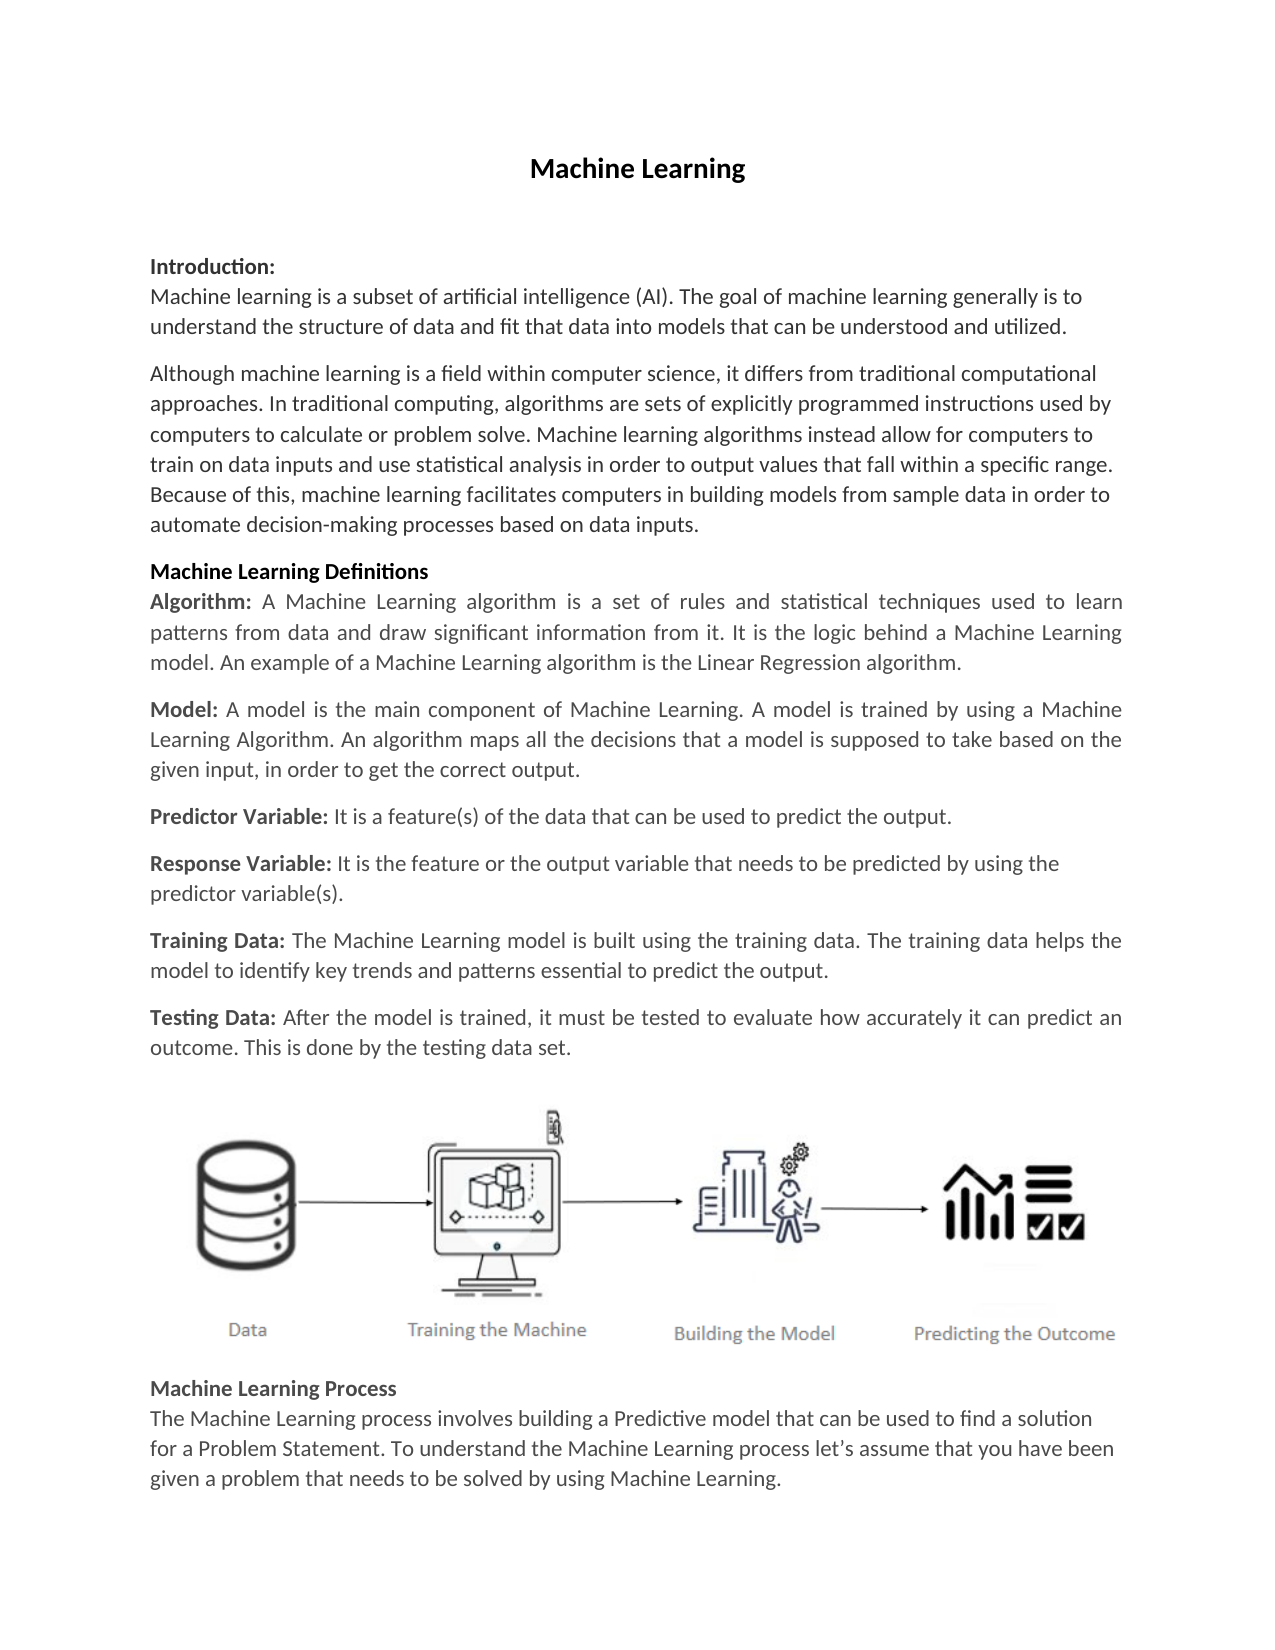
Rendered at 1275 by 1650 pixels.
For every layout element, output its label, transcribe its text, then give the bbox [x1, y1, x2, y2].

text Response Variable: It is the feature or the output variable that needs to be predicted by using the predictor variable(s). [150, 849, 1125, 907]
text Testing Data: After the model is trained, it must be tested to evaluate how accurately it can predict an outcome. This is done by the testing data set. [150, 1003, 1125, 1061]
text Algorithm: A Machine Learning algorithm is a set of rules and statistical techniques used to learn patterns from data and draw significant information from it. It is the logic behind a Machine Learning model. An example of a Machine Learning algorithm is the Linear Regression algorithm. [150, 587, 1125, 676]
text Training Data: The Machine Learning model is built using the training data. The training data helps the model to identify key trends and patterns essential to predict the output. [150, 926, 1125, 984]
text Machine learning is a subset of artificial intelligence (AI). The goal of machine learning generally is to understand the structure of data and fit that data into models that can be understood and utilized. [150, 282, 1125, 340]
text Predictor Variable: It is a feature(s) of the data that can be used to predict the output. [150, 802, 1125, 830]
text Machine Learning [150, 150, 1125, 186]
subtitle Machine Learning Definitions [150, 557, 1125, 585]
subtitle Machine Learning Process [150, 1374, 1125, 1402]
text The Machine Learning process involves building a Predictive model that can be used to find a solution for a Problem Statement. To understand the Machine Learning process let’s assume that you have been given a problem that needs to be solved by using Machine Learning. [150, 1404, 1125, 1493]
subtitle Introduction: [150, 252, 1125, 280]
text Although machine learning is a field within computer science, it differs from traditional computational approaches. In traditional computing, algorithms are sets of explicitly programmed instructions used by computers to calculate or problem solve. Machine learning algorithms instead allow for computers to train on data inputs and use statistical analysis in order to output values that fall within a specific range. Because of this, machine learning facilitates computers in building models from sample data in order to automate decision-making processes based on data inputs. [150, 359, 1125, 538]
text Model: A model is the main component of Machine Learning. A model is trained by using a Machine Learning Algorithm. An algorithm maps all the decisions that a model is supposed to take based on the given input, in order to get the correct output. [150, 695, 1125, 783]
